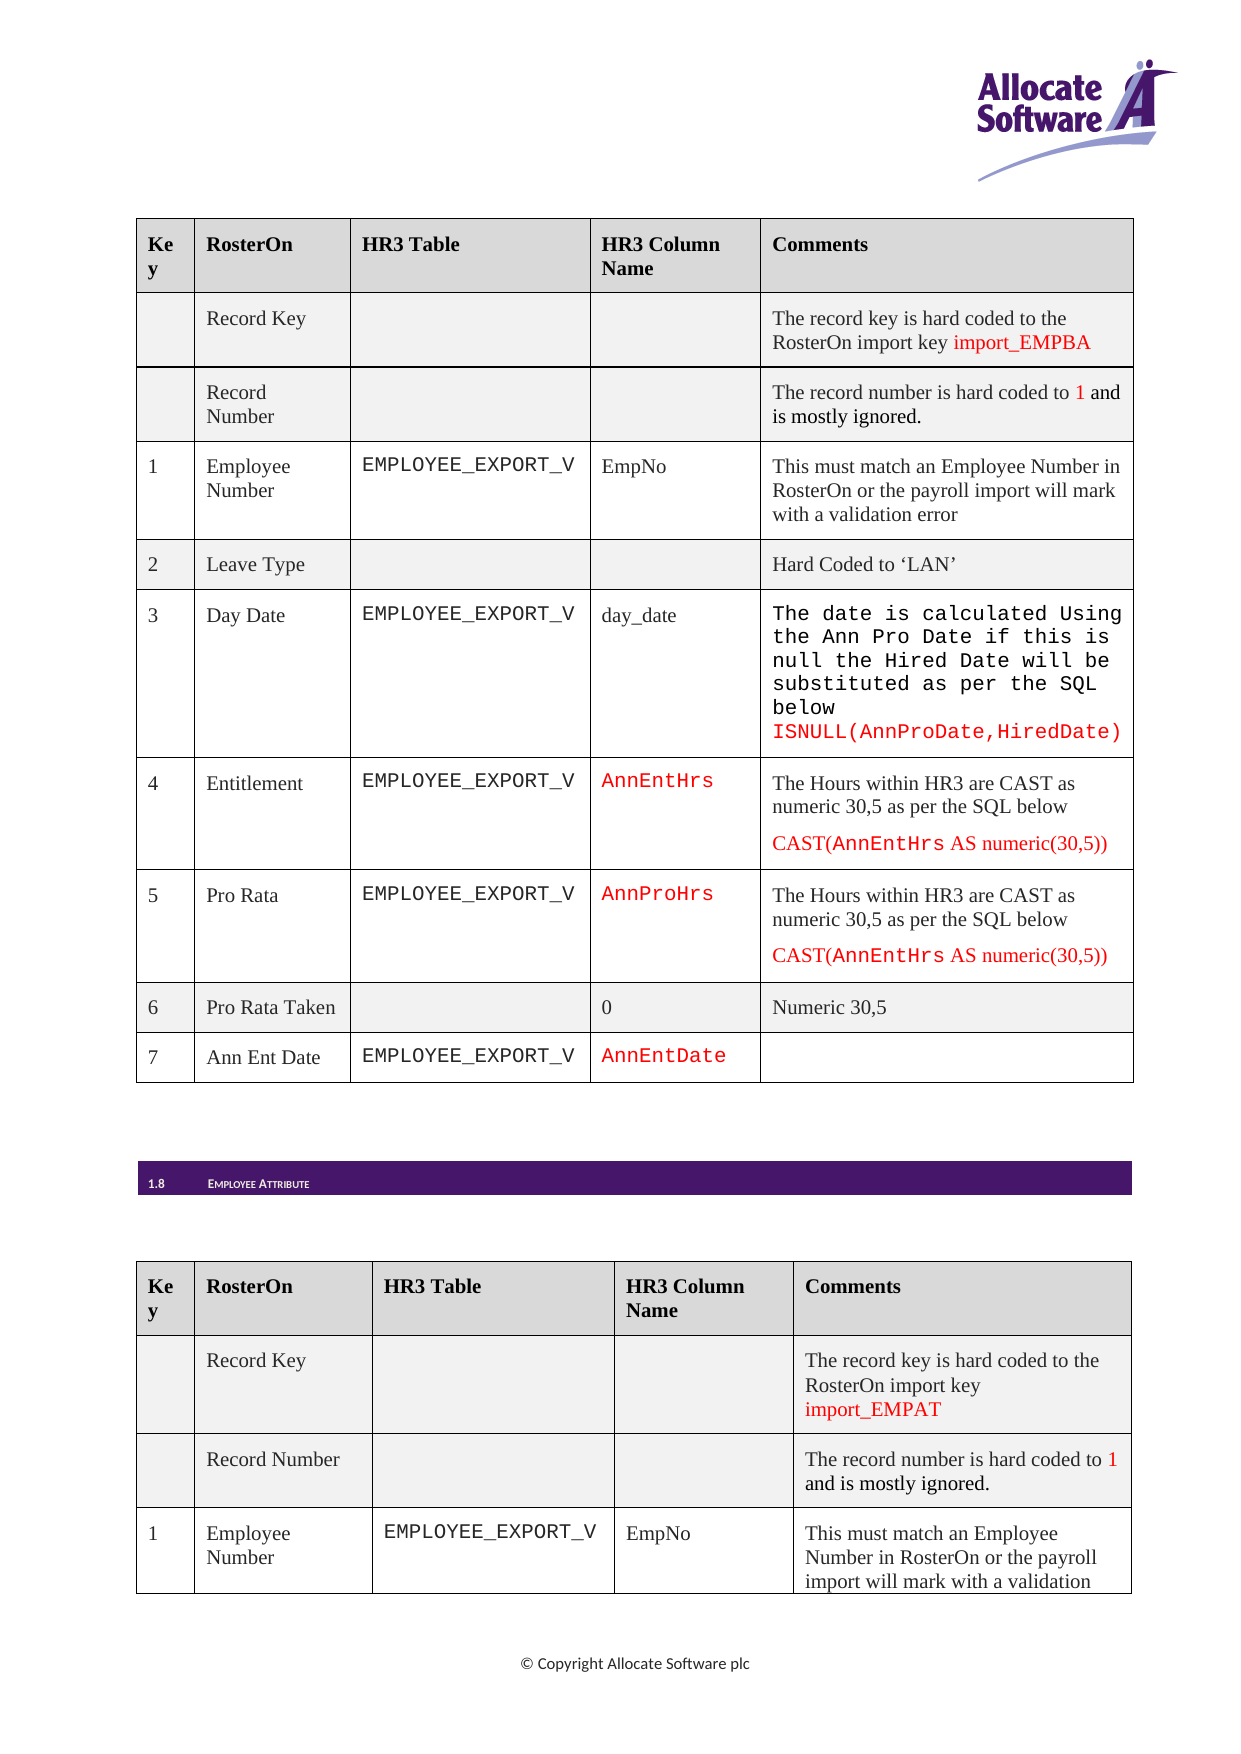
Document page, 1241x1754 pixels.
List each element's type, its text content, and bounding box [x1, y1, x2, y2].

table_cell Pro Rata Taken [195, 983, 350, 1032]
table_cell The Hours within HR3 are CAST as numeric 30,5 as per the SQL below CAST(AnnEntHrs AS numeric(30,5)) [761, 870, 1133, 982]
table_cell EMPLOYEE_EXPORT_V [351, 590, 590, 757]
table_cell [373, 1434, 614, 1507]
table_cell [137, 1336, 194, 1433]
table_cell [351, 293, 590, 366]
table_cell The record number is hard coded to 1 and is mostly ignored. [761, 368, 1133, 441]
table_cell This must match an Employee Number in RosterOn or the payroll import will mark with a validation error [761, 442, 1133, 539]
table_cell Ann Ent Date [195, 1033, 350, 1082]
table_cell EMPLOYEE_EXPORT_V [351, 870, 590, 982]
table_cell Leave Type [195, 540, 350, 589]
table_cell Record Number [195, 1434, 372, 1507]
table_cell day_date [591, 590, 760, 757]
table_cell The record key is hard coded to the RosterOn import key import_EMPAT [794, 1336, 1131, 1433]
table_cell 1 [137, 442, 194, 539]
table_header RosterOn [195, 1262, 372, 1335]
table_cell [351, 983, 590, 1032]
table_cell 5 [137, 870, 194, 982]
table_cell 2 [137, 540, 194, 589]
table_cell 0 [591, 983, 760, 1032]
table_cell 1 [137, 1508, 194, 1593]
table_header HR3 Table [351, 219, 590, 292]
table_cell Numeric 30,5 [761, 983, 1133, 1032]
table_cell Day Date [195, 590, 350, 757]
subtitle Employee Attribute [139, 1162, 1131, 1194]
table_header HR3 Column Name [615, 1262, 793, 1335]
table_cell Entitlement [195, 758, 350, 869]
table_cell 6 [137, 983, 194, 1032]
table_cell EMPLOYEE_EXPORT_V [373, 1508, 614, 1593]
table_cell EMPLOYEE_EXPORT_V [351, 1033, 590, 1082]
table_cell [351, 540, 590, 589]
table_cell [761, 1033, 1133, 1082]
table_cell EmpNo [591, 442, 760, 539]
table_cell EMPLOYEE_EXPORT_V [351, 442, 590, 539]
table_cell [137, 293, 194, 366]
table_cell Record Key [195, 293, 350, 366]
table_cell [351, 368, 590, 441]
table_cell EmpNo [615, 1508, 793, 1593]
table_cell The Hours within HR3 are CAST as numeric 30,5 as per the SQL below CAST(AnnEntHrs AS numeric(30,5)) [761, 758, 1133, 869]
table_cell This must match an Employee Number in RosterOn or the payroll import will mark with a validation error =RTrim(Fields!emp_no.Value) [794, 1508, 1131, 1593]
table_cell [591, 540, 760, 589]
table_header Key [137, 219, 194, 292]
table_cell [373, 1336, 614, 1433]
table_header Key [137, 1262, 194, 1335]
table_cell Pro Rata [195, 870, 350, 982]
table_header Comments [794, 1262, 1131, 1335]
table_cell [591, 368, 760, 441]
table_cell The date is calculated Using the Ann Pro Date if this is null the Hired Date will be substituted as per the SQL below ISNULL(AnnProDate,HiredDate) [761, 590, 1133, 757]
table_header HR3 Table [373, 1262, 614, 1335]
table_cell [615, 1336, 793, 1433]
table_cell AnnProHrs [591, 870, 760, 982]
table_cell Employee Number [195, 1508, 372, 1593]
table_cell The record number is hard coded to 1 and is mostly ignored. [794, 1434, 1131, 1507]
table_cell EMPLOYEE_EXPORT_V [351, 758, 590, 869]
table_cell 4 [137, 758, 194, 869]
table_cell [137, 368, 194, 441]
table_cell Hard Coded to ‘LAN’ [761, 540, 1133, 589]
table_cell AnnEntHrs [591, 758, 760, 869]
table_cell 3 [137, 590, 194, 757]
table_cell The record key is hard coded to the RosterOn import key import_EMPBA [761, 293, 1133, 366]
table_cell Record Number [195, 368, 350, 441]
table_cell AnnEntDate [591, 1033, 760, 1082]
table_cell Employee Number [195, 442, 350, 539]
table_cell [137, 1434, 194, 1507]
table_cell Record Key [195, 1336, 372, 1433]
table_cell 7 [137, 1033, 194, 1082]
table_cell [615, 1434, 793, 1507]
table_header RosterOn [195, 219, 350, 292]
table_header HR3 Column Name [591, 219, 760, 292]
picture [969, 56, 1183, 189]
table_header Comments [761, 219, 1133, 292]
table_cell [591, 293, 760, 366]
